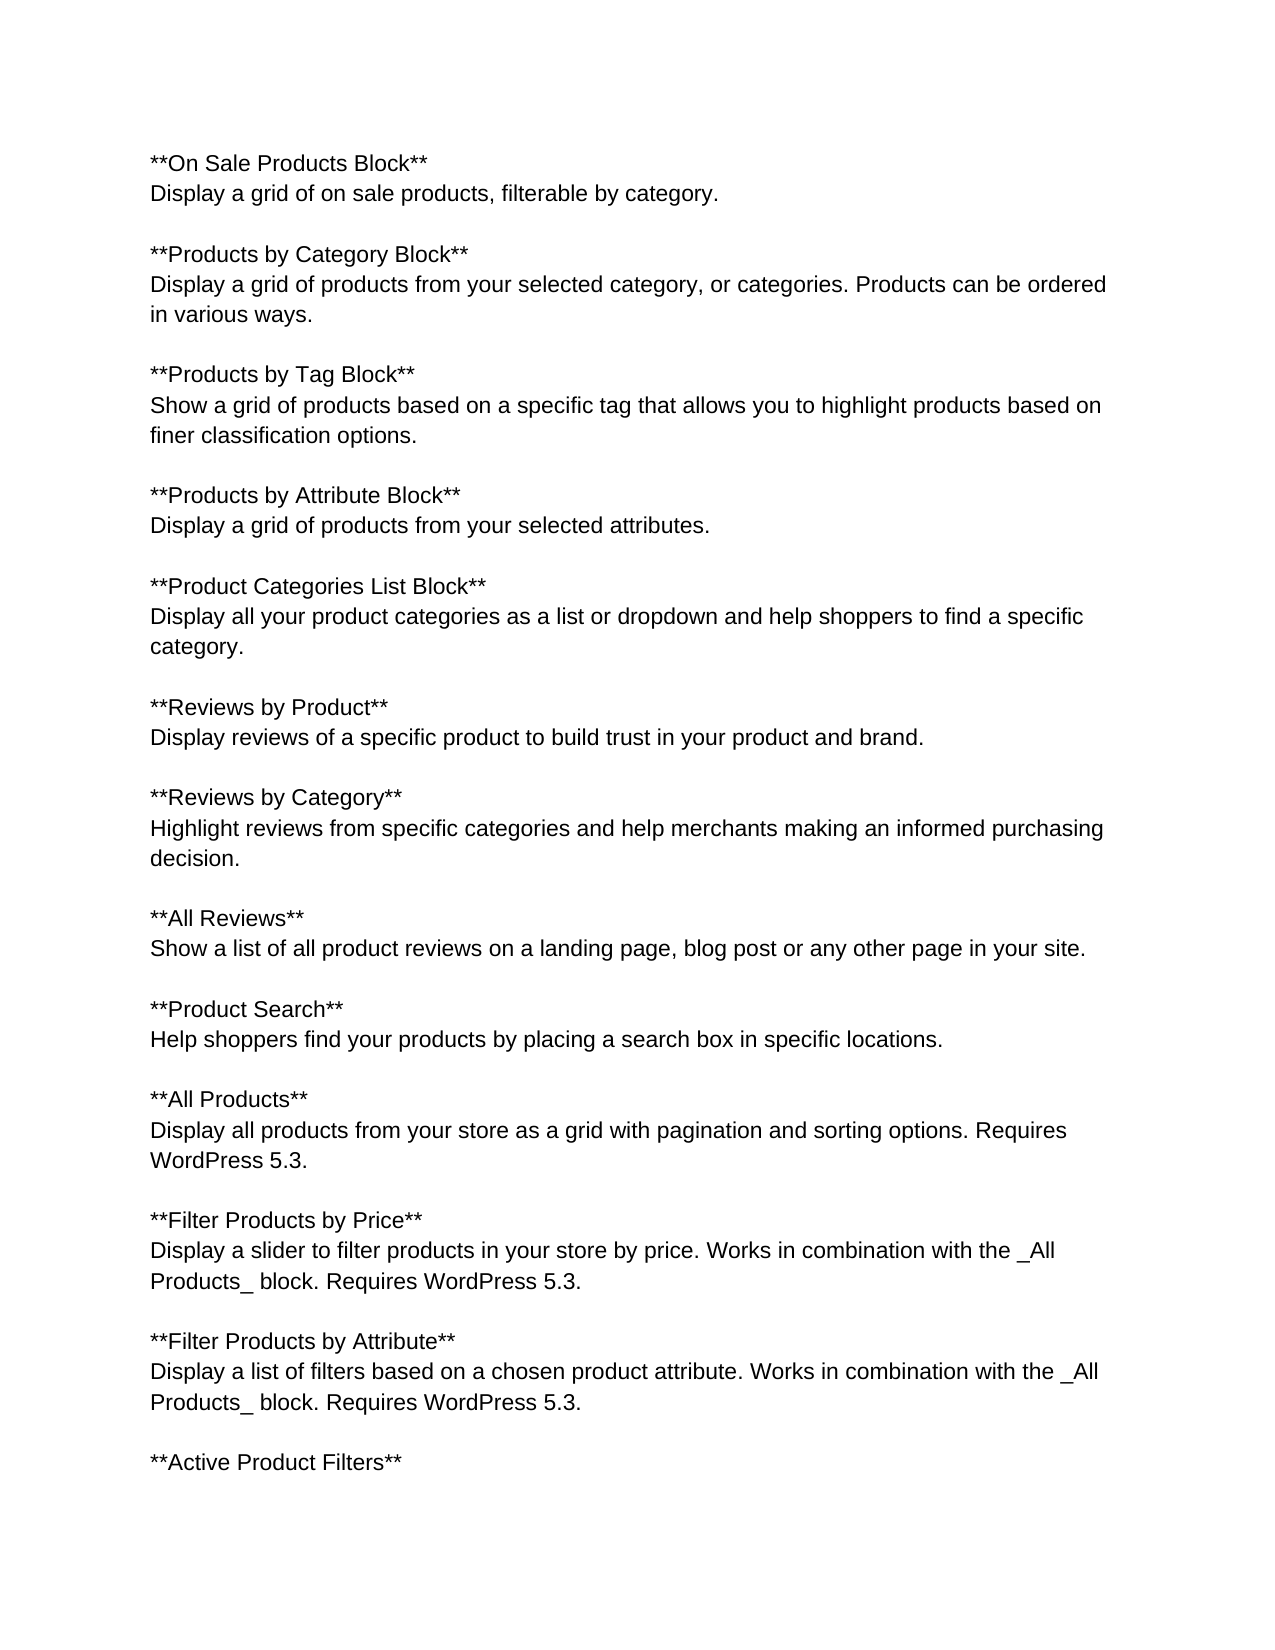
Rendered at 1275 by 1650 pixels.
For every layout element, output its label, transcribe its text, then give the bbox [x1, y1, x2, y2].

text **On Sale Products Block** [150, 150, 1125, 176]
text **Products by Tag Block** [150, 361, 1125, 388]
text **Product Categories List Block** [150, 573, 1125, 599]
text Display a slider to filter products in your store by price. Works in combination with the _All Products_ block. Requires WordPress 5.3. [150, 1237, 1125, 1294]
text **Reviews by Product** [150, 694, 1125, 720]
text **Filter Products by Price** [150, 1207, 1125, 1234]
text Display a grid of on sale products, filterable by category. [150, 180, 1125, 207]
text **Active Product Filters** [150, 1449, 1125, 1475]
text **Reviews by Category** [150, 784, 1125, 811]
text **Products by Attribute Block** [150, 482, 1125, 509]
text Display a grid of products from your selected attributes. [150, 512, 1125, 539]
text **Products by Category Block** [150, 241, 1125, 267]
text **All Reviews** [150, 905, 1125, 932]
text Display all your product categories as a list or dropdown and help shoppers to find a specific category. [150, 603, 1125, 660]
text Show a list of all product reviews on a landing page, blog post or any other page in your site. [150, 935, 1125, 962]
text **Product Search** [150, 996, 1125, 1022]
text Display all products from your store as a grid with pagination and sorting options. Requires WordPress 5.3. [150, 1117, 1125, 1173]
text Display a list of filters based on a chosen product attribute. Works in combination with the _All Products_ block. Requires WordPress 5.3. [150, 1358, 1125, 1415]
text **Filter Products by Attribute** [150, 1328, 1125, 1354]
text Display a grid of products from your selected category, or categories. Products can be ordered in various ways. [150, 271, 1125, 327]
text Display reviews of a specific product to build trust in your product and brand. [150, 724, 1125, 750]
text Highlight reviews from specific categories and help merchants making an informed purchasing decision. [150, 814, 1125, 871]
text Show a grid of products based on a specific tag that allows you to highlight products based on finer classification options. [150, 392, 1125, 448]
text **All Products** [150, 1086, 1125, 1113]
text Help shoppers find your products by placing a search box in specific locations. [150, 1026, 1125, 1052]
